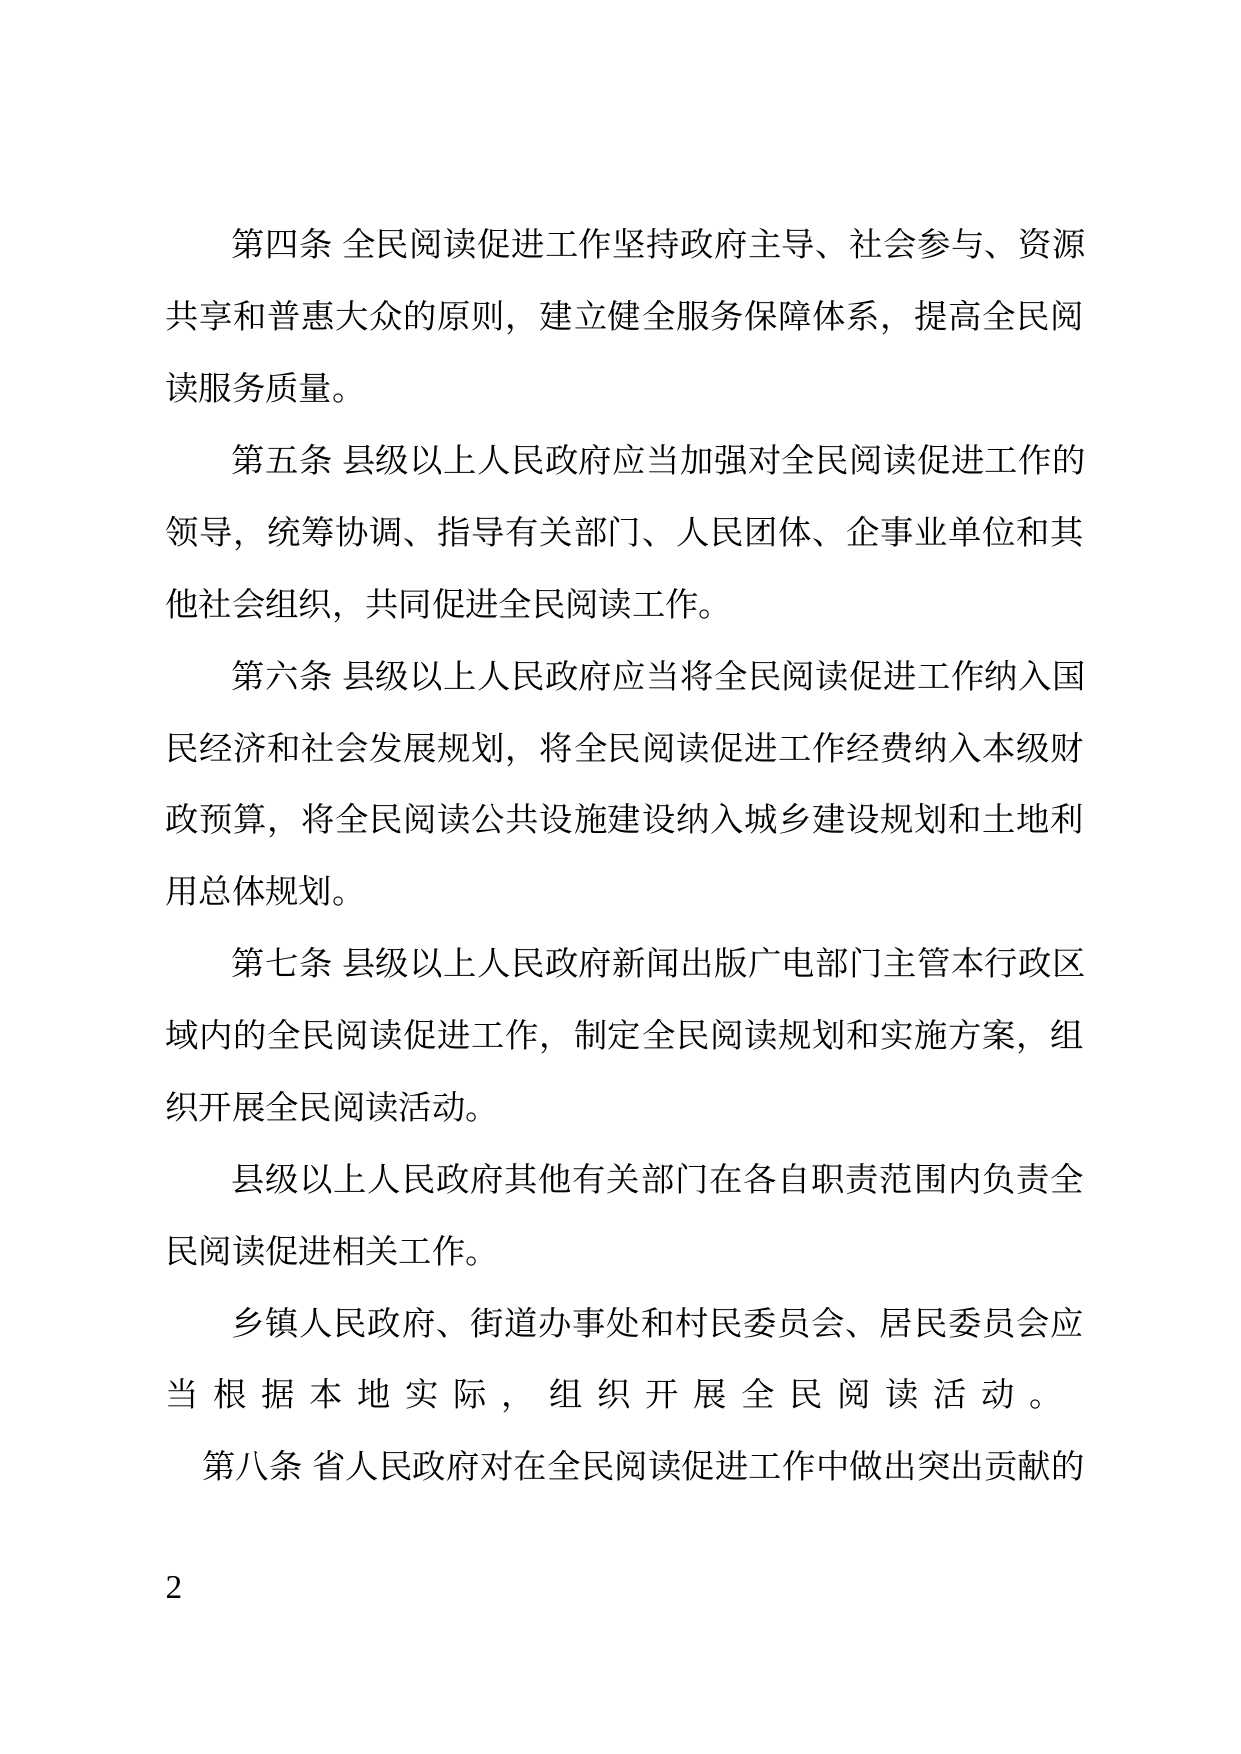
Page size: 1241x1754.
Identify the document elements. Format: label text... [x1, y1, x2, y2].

text 第七条 县级以上人民政府新闻出版广电部门主管本行政区域内的全民阅读促进工作，制定全民阅读规划和实施方案，组织开展全民阅读活动。 [165, 937, 1087, 1129]
text 第六条 县级以上人民政府应当将全民阅读促进工作纳入国民经济和社会发展规划，将全民阅读促进工作经费纳入本级财政预算，将全民阅读公共设施建设纳入城乡建设规划和土地利用总体规划。 [165, 650, 1087, 913]
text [165, 1297, 1087, 1488]
text 第五条 县级以上人民政府应当加强对全民阅读促进工作的领导，统筹协调、指导有关部门、人民团体、企事业单位和其他社会组织，共同促进全民阅读工作。 [165, 434, 1087, 626]
text 第四条 全民阅读促进工作坚持政府主导、社会参与、资源共享和普惠大众的原则，建立健全服务保障体系，提高全民阅读服务质量。 [165, 218, 1087, 410]
text 县级以上人民政府其他有关部门在各自职责范围内负责全民阅读促进相关工作。 [165, 1153, 1087, 1273]
